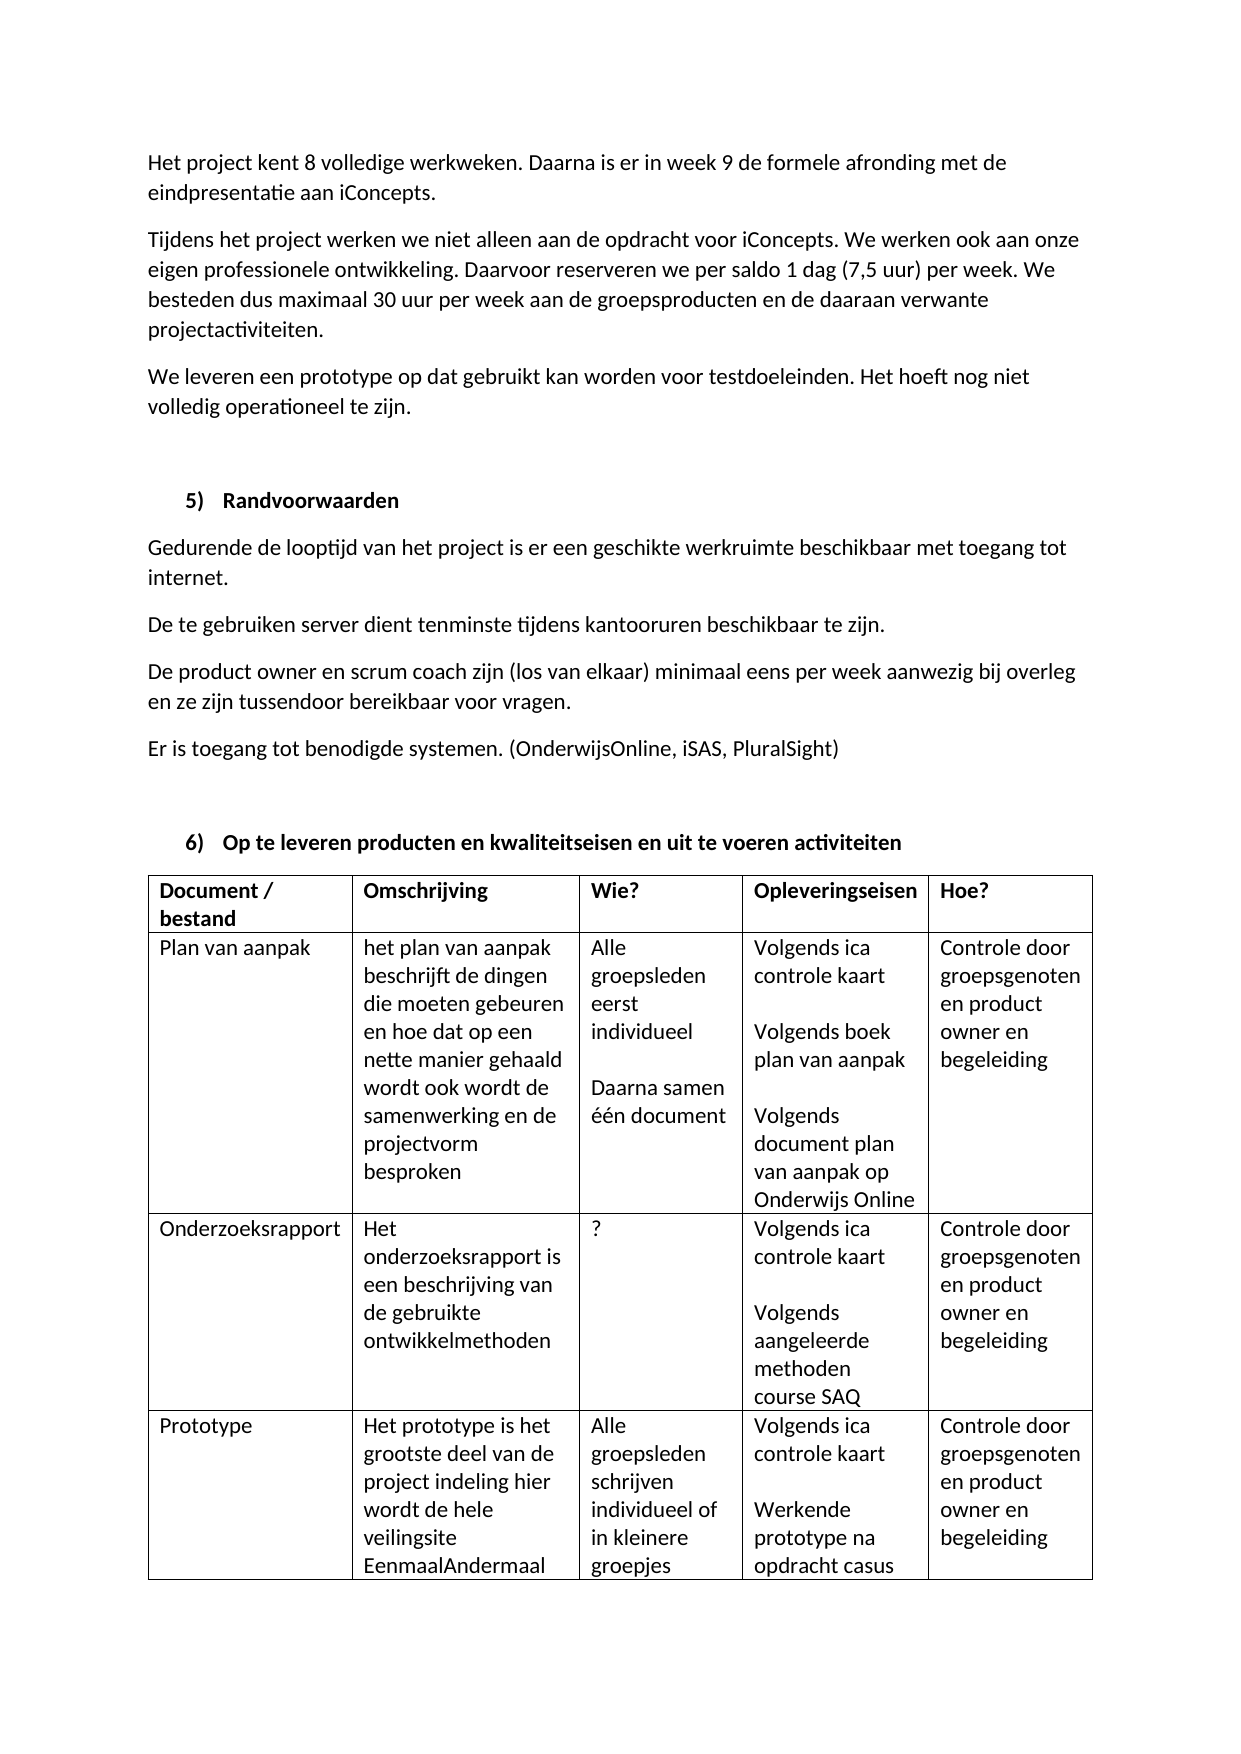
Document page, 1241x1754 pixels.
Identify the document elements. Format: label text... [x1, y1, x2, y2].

table_cell Volgends ica controle kaart Volgends boek plan van aanpak Volgends document plan van aanpak op Onderwijs Online [743, 933, 928, 1213]
table_header Wie? [580, 876, 742, 932]
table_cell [929, 1411, 1092, 1579]
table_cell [743, 1411, 928, 1579]
text De product owner en scrum coach zijn (los van elkaar) minimaal eens per week aanwezig bij overleg en ze zijn tussendoor bereikbaar voor vragen. [148, 657, 1093, 715]
table_cell ? [580, 1214, 742, 1410]
table_header Document / bestand [149, 876, 352, 932]
text Gedurende de looptijd van het project is er een geschikte werkruimte beschikbaar met toegang tot internet. [148, 533, 1093, 591]
text Tijdens het project werken we niet alleen aan de opdracht voor iConcepts. We werken ook aan onze eigen professionele ontwikkeling. Daarvoor reserveren we per saldo 1 dag (7,5 uur) per week. We besteden dus maximaal 30 uur per week aan de groepsproducten en de daaraan verwante projectactiviteiten. [148, 225, 1093, 343]
table_cell Volgends ica controle kaart Volgends aangeleerde methoden course SAQ [743, 1214, 928, 1410]
table_cell Onderzoeksrapport [149, 1214, 352, 1410]
table_header Opleveringseisen [743, 876, 928, 932]
table_cell Plan van aanpak [149, 933, 352, 1213]
table_cell het plan van aanpak beschrijft de dingen die moeten gebeuren en hoe dat op een nette manier gehaald wordt ook wordt de samenwerking en de projectvorm besproken [353, 933, 579, 1213]
text Er is toegang tot benodigde systemen. (OnderwijsOnline, iSAS, PluralSight) [148, 734, 1093, 762]
table_cell Controle door groepsgenoten en product owner en begeleiding [929, 933, 1092, 1213]
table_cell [580, 1411, 742, 1579]
list Op te leveren producten en kwaliteitseisen en uit te voeren activiteiten [185, 828, 1093, 856]
table_cell Het onderzoeksrapport is een beschrijving van de gebruikte ontwikkelmethoden [353, 1214, 579, 1410]
table_header Hoe? [929, 876, 1092, 932]
table_cell Prototype [149, 1411, 352, 1579]
table_cell Alle groepsleden eerst individueel Daarna samen één document [580, 933, 742, 1213]
table_header Omschrijving [353, 876, 579, 932]
list Randvoorwaarden [185, 486, 1093, 514]
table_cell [353, 1411, 579, 1579]
text Het project kent 8 volledige werkweken. Daarna is er in week 9 de formele afronding met de eindpresentatie aan iConcepts. [148, 148, 1093, 206]
text De te gebruiken server dient tenminste tijdens kantooruren beschikbaar te zijn. [148, 610, 1093, 638]
table_cell Controle door groepsgenoten en product owner en begeleiding [929, 1214, 1092, 1410]
text We leveren een prototype op dat gebruikt kan worden voor testdoeleinden. Het hoeft nog niet volledig operationeel te zijn. [148, 362, 1093, 420]
